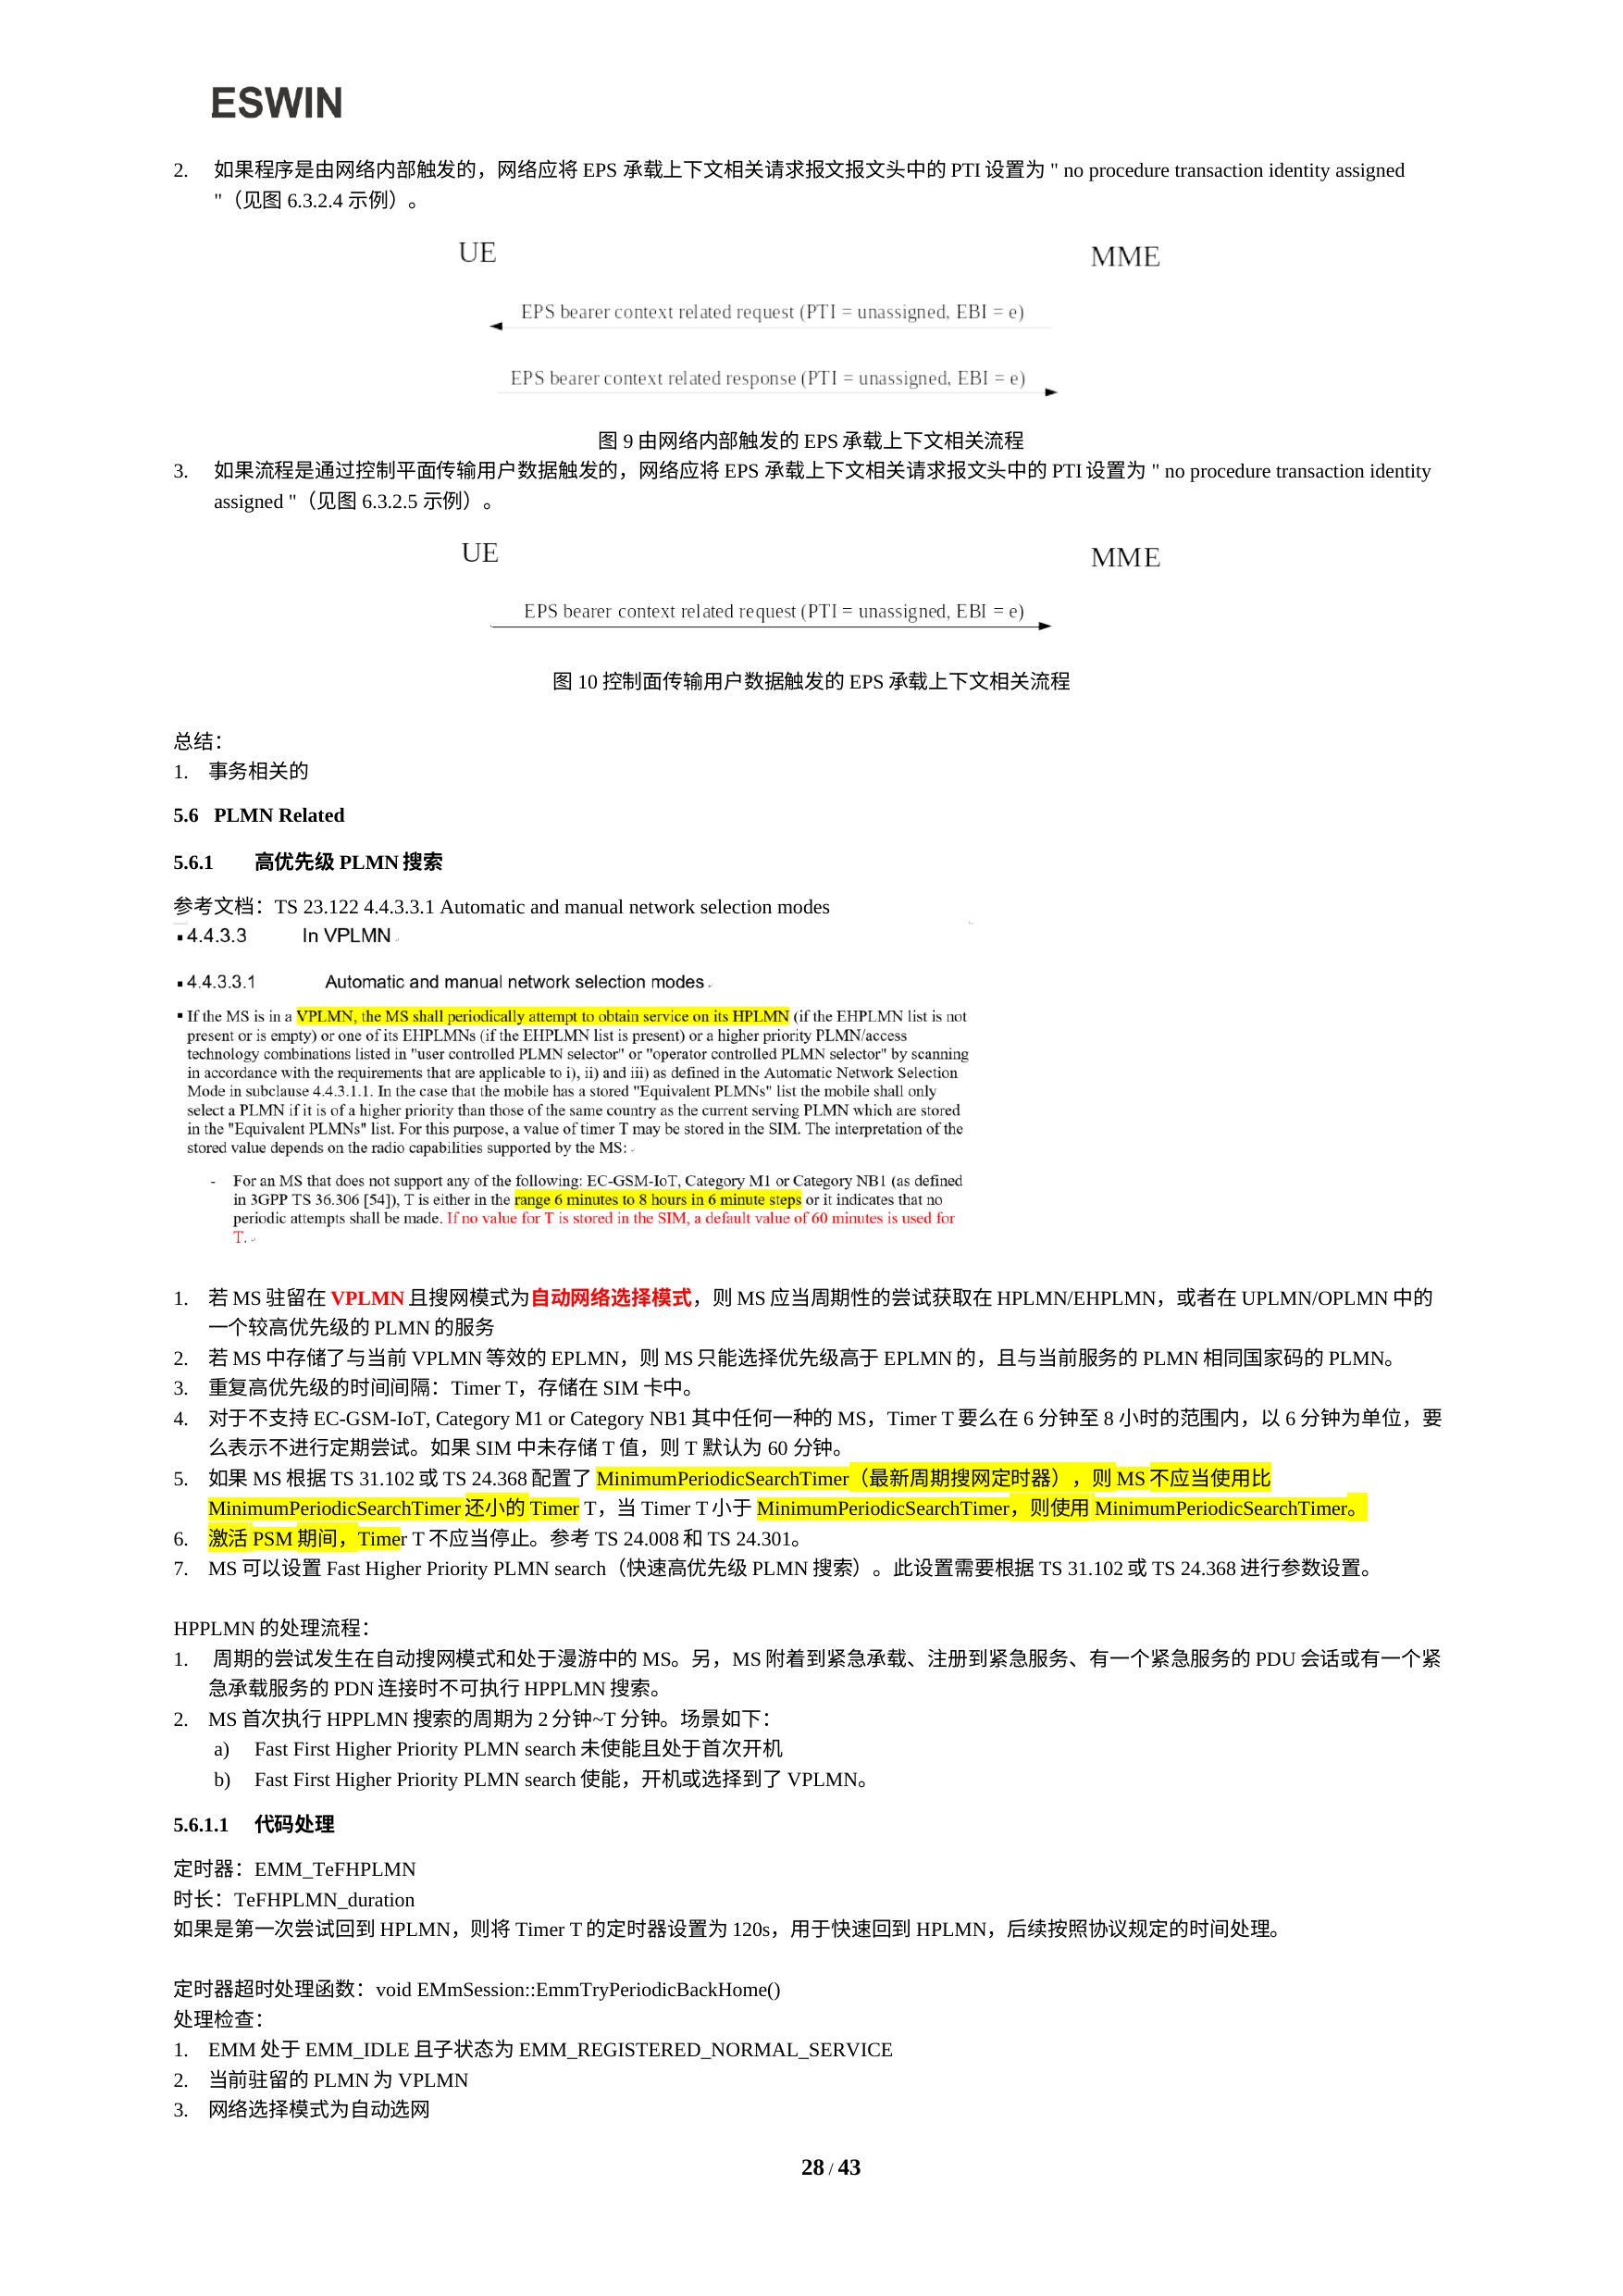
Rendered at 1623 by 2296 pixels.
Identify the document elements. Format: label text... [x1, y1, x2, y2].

text 如果是第一次尝试回到HPLMN，则将Timer T的定时器设置为120s，用于快速回到HPLMN，后续按照协议规定的时间处理。 [173, 1913, 1450, 1942]
list 激活PSM期间，Timer T不应当停止。参考TS 24.008和TS 24.301。 [173, 1521, 1450, 1552]
list 若MS中存储了与当前VPLMN等效的EPLMN，则MS只能选择优先级高于EPLMN的，且与当前服务的PLMN相同国家码的PLMN。 [173, 1341, 1450, 1371]
text 处理检查： [173, 2003, 1450, 2033]
list 重复高优先级的时间间隔：Timer T，存储在SIM卡中。 [173, 1371, 1450, 1401]
list Fast First Higher Priority PLMN search使能，开机或选择到了VPLMN。 [214, 1762, 1450, 1793]
text 定时器超时处理函数：void EMmSession::EmmTryPeriodicBackHome() [173, 1973, 1450, 2003]
list 对于不支持EC-GSM-IoT, Category M1 or Category NB1其中任何一种的MS，Timer T要么在 6 分钟至 8 小时的范围内，以 6 分钟为单位，要么表示不进行定期尝试。如果 SIM 中未存储 T 值，则 T 默认为 60 分钟。 [173, 1401, 1450, 1461]
subtitle 代码处理 [173, 1807, 1450, 1838]
picture [173, 921, 974, 1250]
text HPPLMN的处理流程： [173, 1612, 1450, 1642]
subtitle PLMN Related [173, 800, 1450, 830]
list 如果程序是由网络内部触发的，网络应将 EPS 承载上下文相关请求报文报文头中的PTI设置为 " no procedure transaction identity assigned "（见图 6.3.2.4 示例）。 [173, 154, 1450, 214]
subtitle 高优先级PLMN搜索 [173, 845, 1450, 875]
list Fast First Higher Priority PLMN search未使能且处于首次开机 [214, 1732, 1450, 1762]
list 若MS驻留在VPLMN且搜网模式为自动网络选择模式，则MS应当周期性的尝试获取在HPLMN/EHPLMN，或者在UPLMN/OPLMN中的一个较高优先级的PLMN的服务 [173, 1281, 1450, 1341]
list 当前驻留的PLMN为VPLMN [173, 2063, 1450, 2093]
list 如果流程是通过控制平面传输用户数据触发的，网络应将 EPS 承载上下文相关请求报文头中的PTI设置为 " no procedure transaction identity assigned "（见图 6.3.2.5 示例）。 [173, 454, 1450, 515]
list EMM处于EMM_IDLE且子状态为EMM_REGISTERED_NORMAL_SERVICE [173, 2033, 1450, 2063]
text 图 9 由网络内部触发的EPS承载上下文相关流程 [173, 424, 1450, 454]
text 时长：TeFHPLMN_duration [173, 1882, 1450, 1913]
list MS可以设置Fast Higher Priority PLMN search（快速高优先级PLMN搜索）。此设置需要根据TS 31.102或TS 24.368进行参数设置。 [173, 1552, 1450, 1582]
text 总结： [173, 725, 1450, 755]
list 如果MS根据TS 31.102或TS 24.368配置了MinimumPeriodicSearchTimer（最新周期搜网定时器），则MS不应当使用比MinimumPeriodicSearchTimer还小的Timer T，当Timer T小于MinimumPeriodicSearchTimer，则使用MinimumPeriodicSearchTimer。 [173, 1461, 1450, 1521]
picture [207, 81, 347, 122]
text 定时器：EMM_TeFHPLMN [173, 1853, 1450, 1882]
list 周期的尝试发生在自动搜网模式和处于漫游中的MS。另，MS附着到紧急承载、注册到紧急服务、有一个紧急服务的PDU会话或有一个紧急承载服务的PDN连接时不可执行HPPLMN搜索。 [173, 1642, 1450, 1702]
list 网络选择模式为自动选网 [173, 2093, 1450, 2123]
text 图 10 控制面传输用户数据触发的EPS承载上下文相关流程 [173, 664, 1450, 695]
text 参考文档：TS 23.122 4.4.3.3.1 Automatic and manual network selection modes [173, 890, 1450, 920]
list MS首次执行HPPLMN搜索的周期为2分钟~T分钟。场景如下： [173, 1702, 1450, 1732]
list 事务相关的 [173, 755, 1450, 785]
